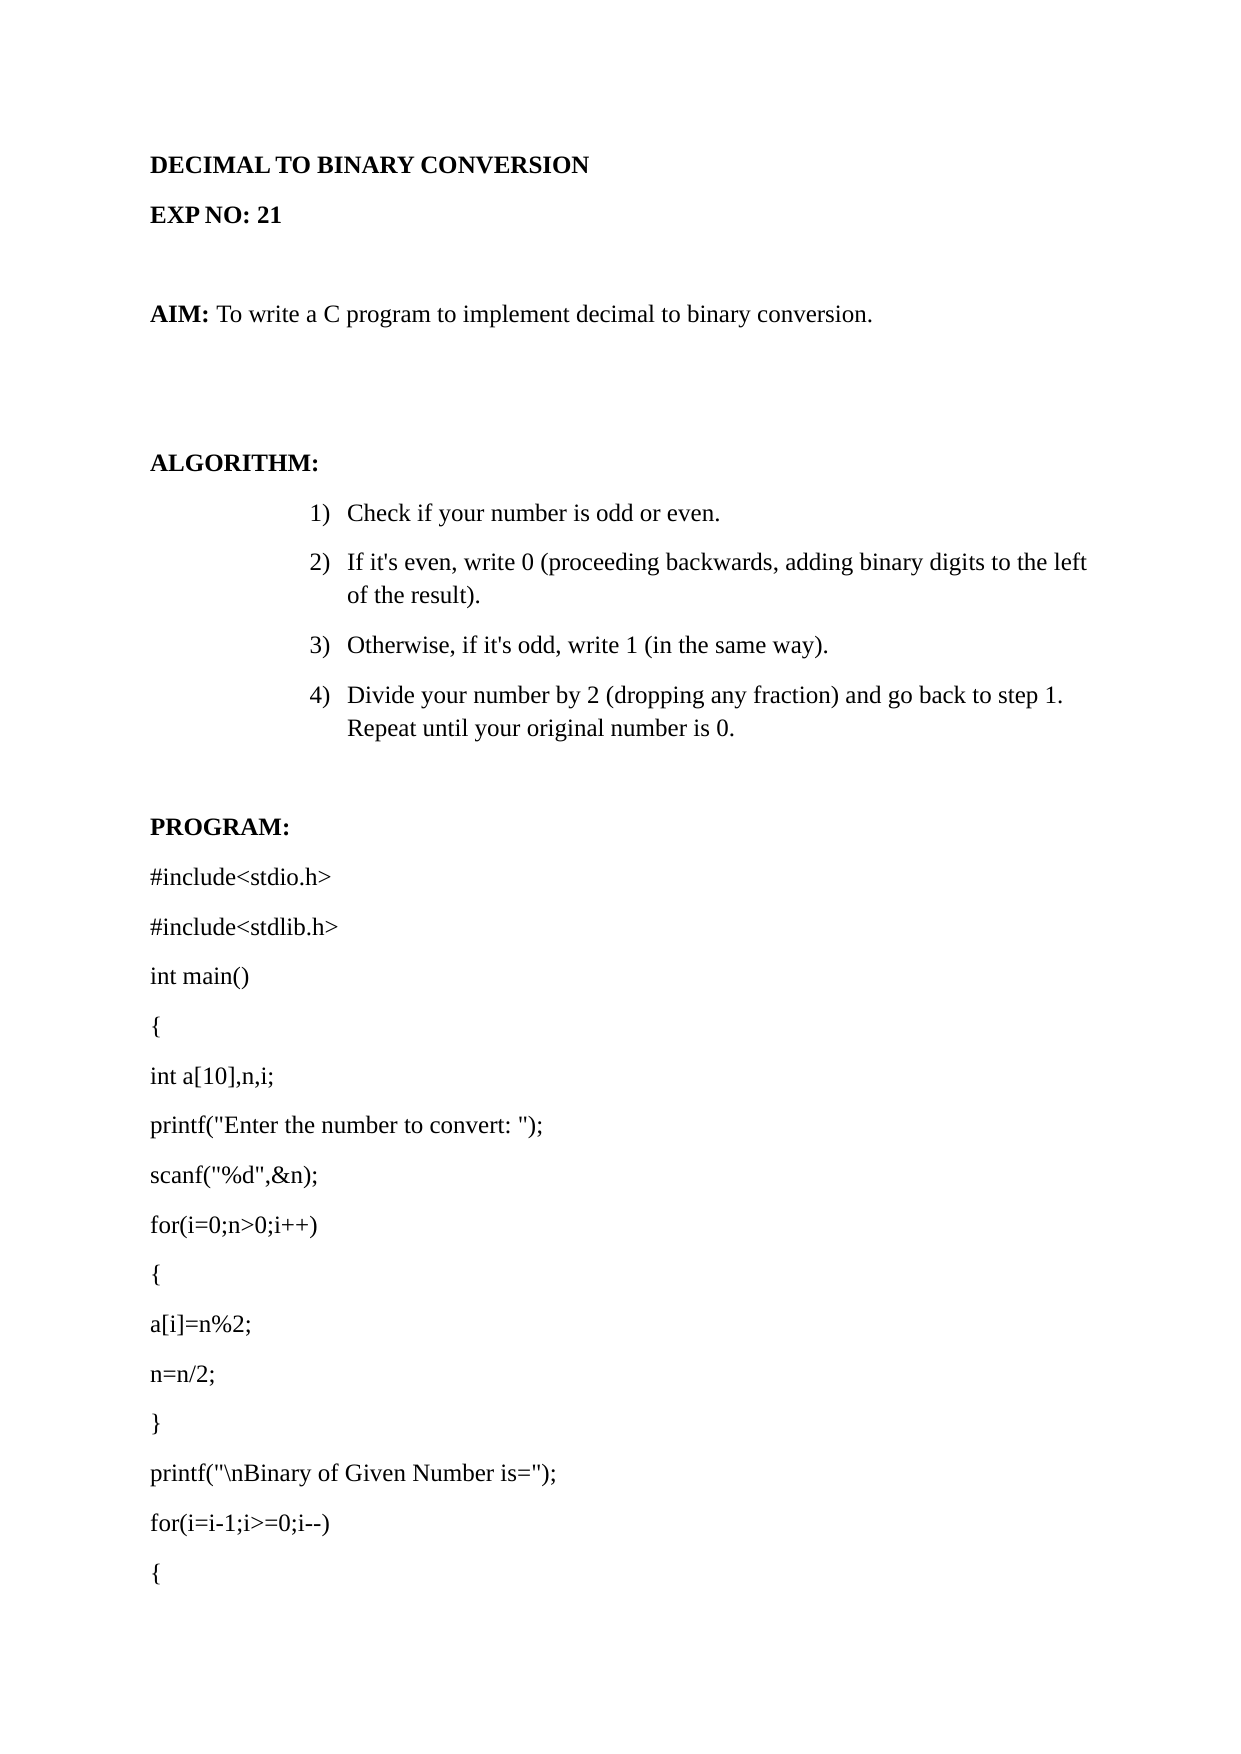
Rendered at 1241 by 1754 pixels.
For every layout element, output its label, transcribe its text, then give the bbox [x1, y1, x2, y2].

text #include<stdlib.h> [150, 912, 1090, 940]
text for(i=i-1;i>=0;i--) [150, 1508, 1090, 1537]
text printf("Enter the number to convert: "); [150, 1110, 1090, 1139]
text } [150, 1408, 1090, 1437]
text int main() [150, 961, 1090, 990]
text scanf("%d",&n); [150, 1160, 1090, 1189]
text { [150, 1558, 1090, 1586]
text ALGORITHM: [150, 448, 1090, 477]
text { [150, 1011, 1090, 1040]
text #include<stdio.h> [150, 862, 1090, 891]
text printf("\nBinary of Given Number is="); [150, 1458, 1090, 1487]
list Divide your number by 2 (dropping any fraction) and go back to step 1. Repeat until your original number is 0. [309, 680, 1090, 742]
list Otherwise, if it's odd, write 1 (in the same way). [309, 630, 1090, 659]
text n=n/2; [150, 1359, 1090, 1388]
list If it's even, write 0 (proceeding backwards, adding binary digits to the left of the result). [309, 547, 1090, 609]
text for(i=0;n>0;i++) [150, 1210, 1090, 1238]
list Check if your number is odd or even. [309, 498, 1090, 527]
text { [150, 1259, 1090, 1288]
text DECIMAL TO BINARY CONVERSION [150, 150, 1090, 179]
text AIM: To write a C program to implement decimal to binary conversion. [150, 299, 1090, 328]
text a[i]=n%2; [150, 1309, 1090, 1338]
text PROGRAM: [150, 812, 1090, 841]
text int a[10],n,i; [150, 1061, 1090, 1089]
text EXP NO: 21 [150, 200, 1090, 228]
